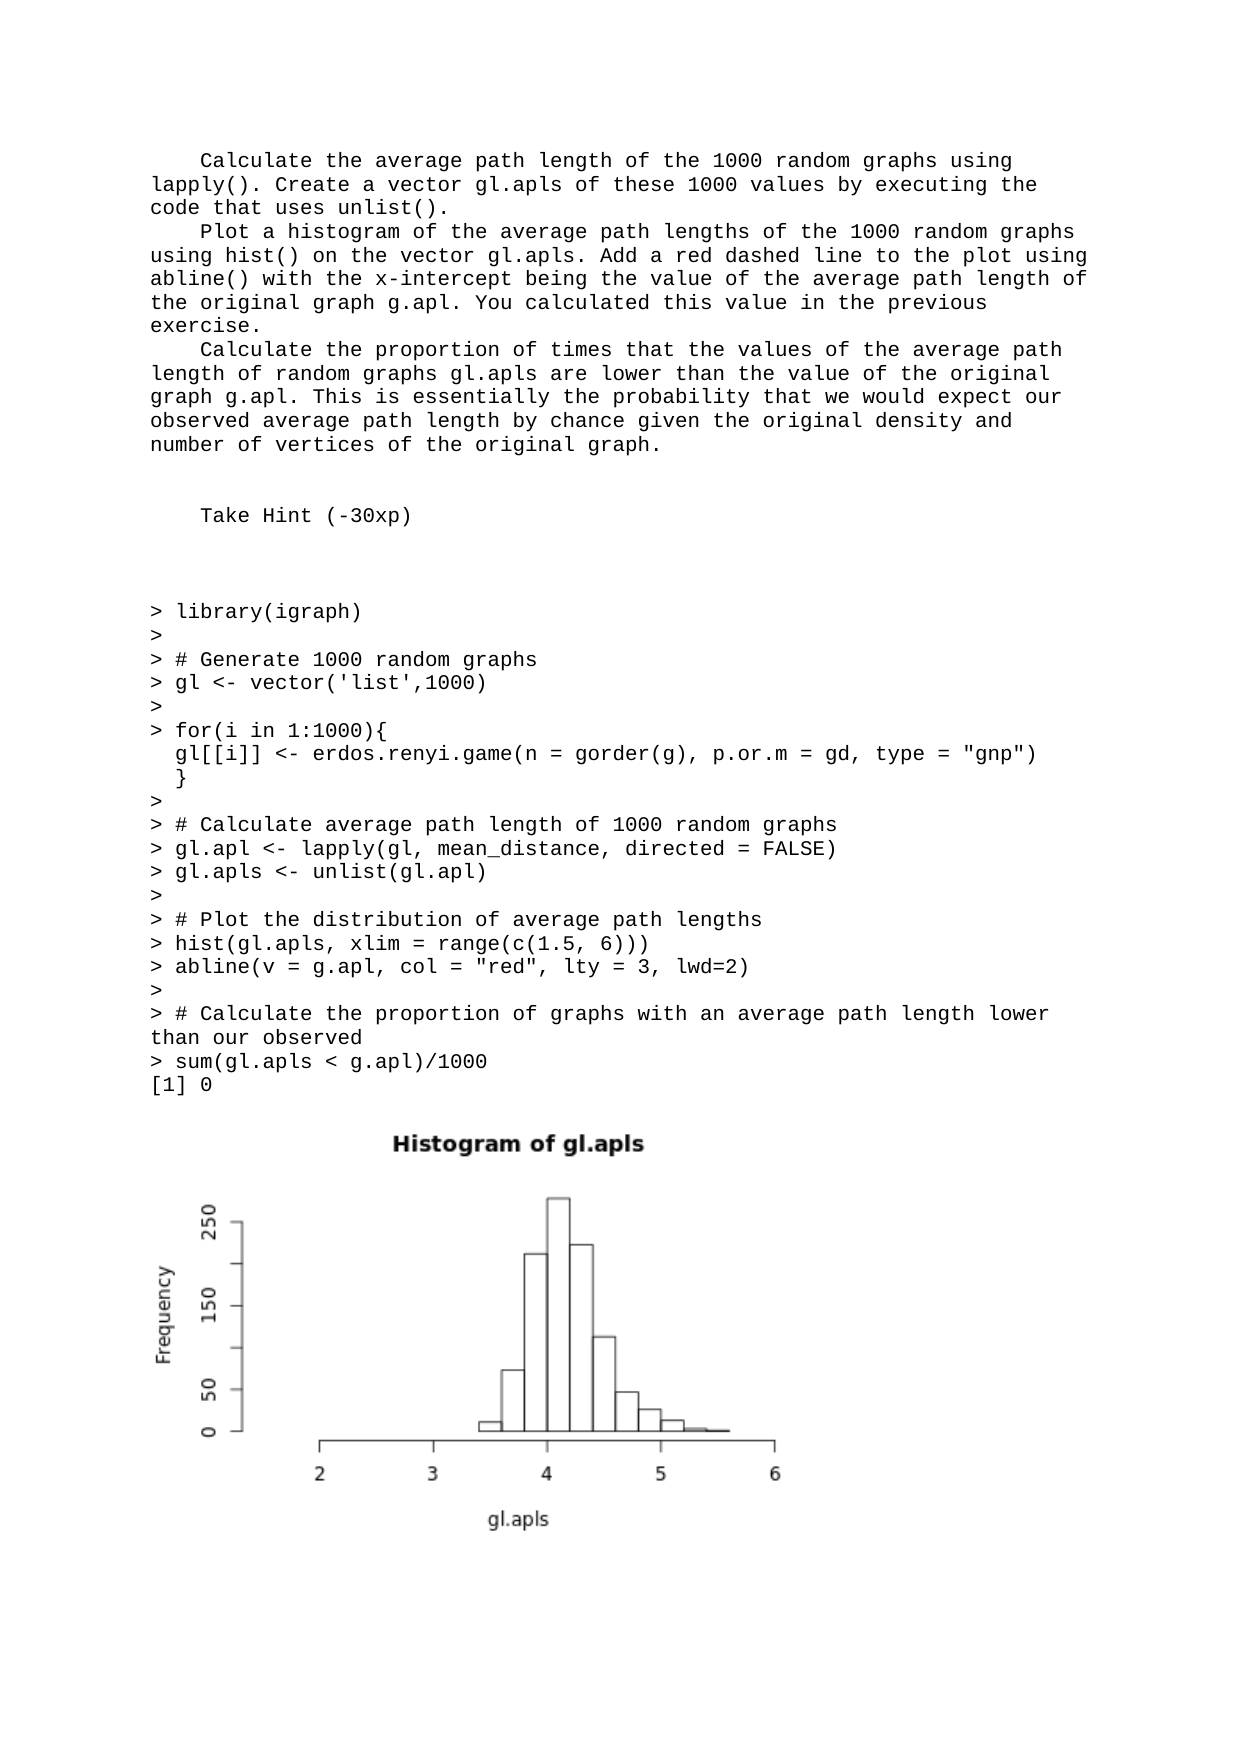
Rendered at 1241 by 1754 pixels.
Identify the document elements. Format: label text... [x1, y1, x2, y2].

text > [150, 791, 1090, 814]
text [1] 0 [150, 1074, 1090, 1098]
text > [150, 885, 1090, 909]
text Calculate the average path length of the 1000 random graphs using lapply(). Create a vector gl.apls of these 1000 values by executing the code that uses unlist(). [150, 150, 1090, 221]
text > [150, 980, 1090, 1003]
text > gl <- vector('list',1000) [150, 672, 1090, 696]
text } [150, 767, 1090, 791]
text > sum(gl.apls < g.apl)/1000 [150, 1051, 1090, 1074]
text > # Plot the distribution of average path lengths [150, 909, 1090, 932]
text > library(igraph) [150, 601, 1090, 625]
text > abline(v = g.apl, col = "red", lty = 3, lwd=2) [150, 956, 1090, 980]
text gl[[i]] <- erdos.renyi.game(n = gorder(g), p.or.m = gd, type = "gnp") [150, 743, 1090, 767]
text > [150, 696, 1090, 720]
text > # Calculate the proportion of graphs with an average path length lower than our observed [150, 1003, 1090, 1051]
text > # Generate 1000 random graphs [150, 649, 1090, 672]
text Take Hint (-30xp) [150, 505, 1090, 529]
text > [150, 625, 1090, 649]
text > for(i in 1:1000){ [150, 720, 1090, 743]
text > gl.apls <- unlist(gl.apl) [150, 862, 1090, 885]
text > hist(gl.apls, xlim = range(c(1.5, 6))) [150, 932, 1090, 956]
picture [150, 1098, 843, 1556]
text > gl.apl <- lapply(gl, mean_distance, directed = FALSE) [150, 838, 1090, 862]
text > # Calculate average path length of 1000 random graphs [150, 814, 1090, 838]
text Plot a histogram of the average path lengths of the 1000 random graphs using hist() on the vector gl.apls. Add a red dashed line to the plot using abline() with the x-intercept being the value of the average path length of the original graph g.apl. You calculated this value in the previous exercise. [150, 221, 1090, 339]
text Calculate the proportion of times that the values of the average path length of random graphs gl.apls are lower than the value of the original graph g.apl. This is essentially the probability that we would expect our observed average path length by chance given the original density and number of vertices of the original graph. [150, 339, 1090, 457]
